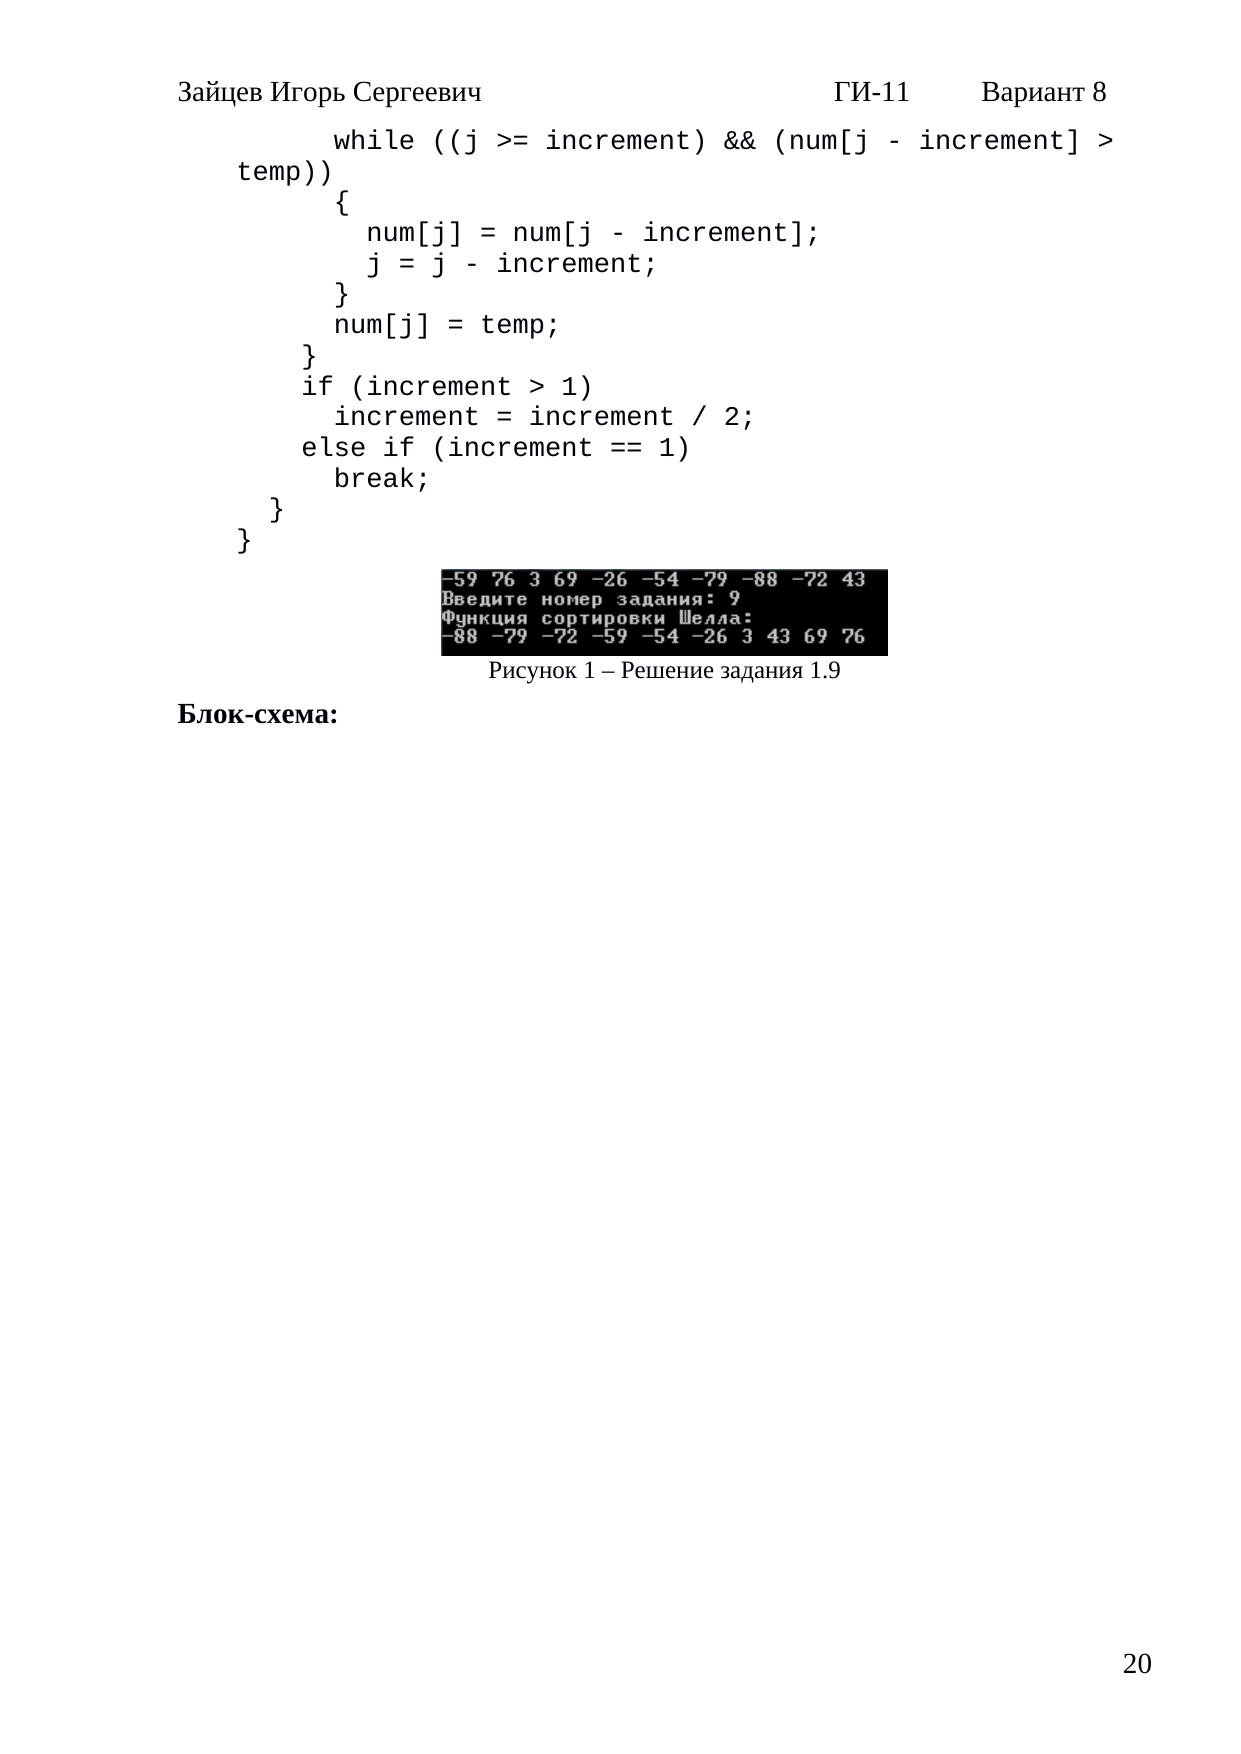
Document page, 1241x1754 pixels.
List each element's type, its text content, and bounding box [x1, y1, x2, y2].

text } [236, 526, 1152, 557]
text j = j - increment; [236, 249, 1152, 280]
text increment = increment / 2; [236, 403, 1152, 434]
text num[j] = temp; [236, 311, 1152, 342]
text } [236, 342, 1152, 372]
text else if (increment == 1) [236, 434, 1152, 464]
picture [441, 569, 888, 656]
text } [236, 495, 1152, 526]
text break; [236, 464, 1152, 495]
text } [236, 280, 1152, 311]
text while ((j >= increment) && (num[j - increment] > temp)) [236, 127, 1152, 188]
text { [236, 188, 1152, 219]
text Блок-схема: [177, 696, 1152, 730]
text num[j] = num[j - increment]; [236, 219, 1152, 249]
text if (increment > 1) [236, 372, 1152, 403]
